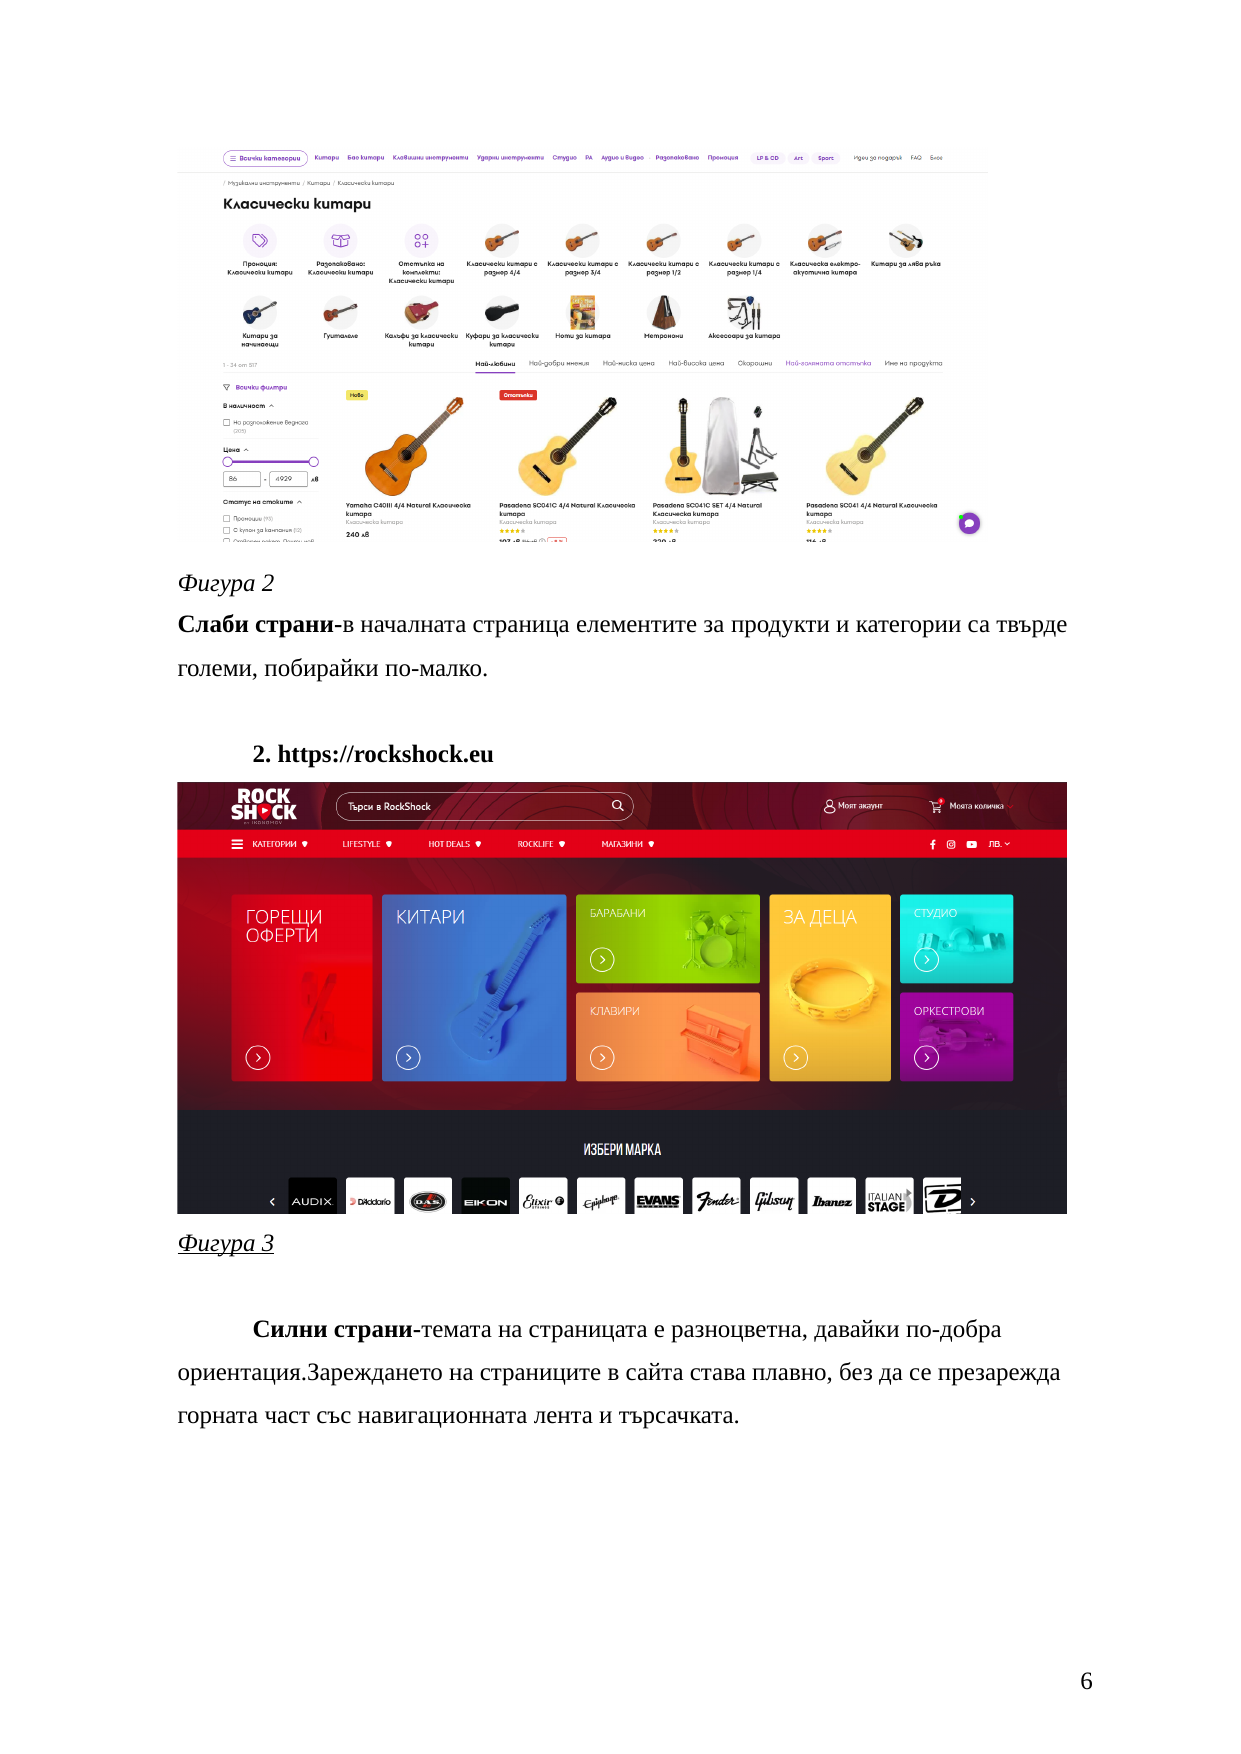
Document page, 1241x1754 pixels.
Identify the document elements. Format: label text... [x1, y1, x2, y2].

text Слаби страни-в началната страница елементите за продукти и категории са твърде големи, побирайки по-малко. [177, 609, 1092, 681]
text Фигура 2 [177, 568, 1092, 597]
picture [177, 782, 1067, 1214]
text Силни страни-темата на страницата е разноцветна, давайки по-добра ориентация.Зареждането на страниците в сайта става плавно, без да се презарежда горната част със навигационната лента и търсачката. [177, 1314, 1092, 1429]
picture [177, 147, 988, 542]
text 2. https://rockshock.eu [177, 739, 1092, 768]
